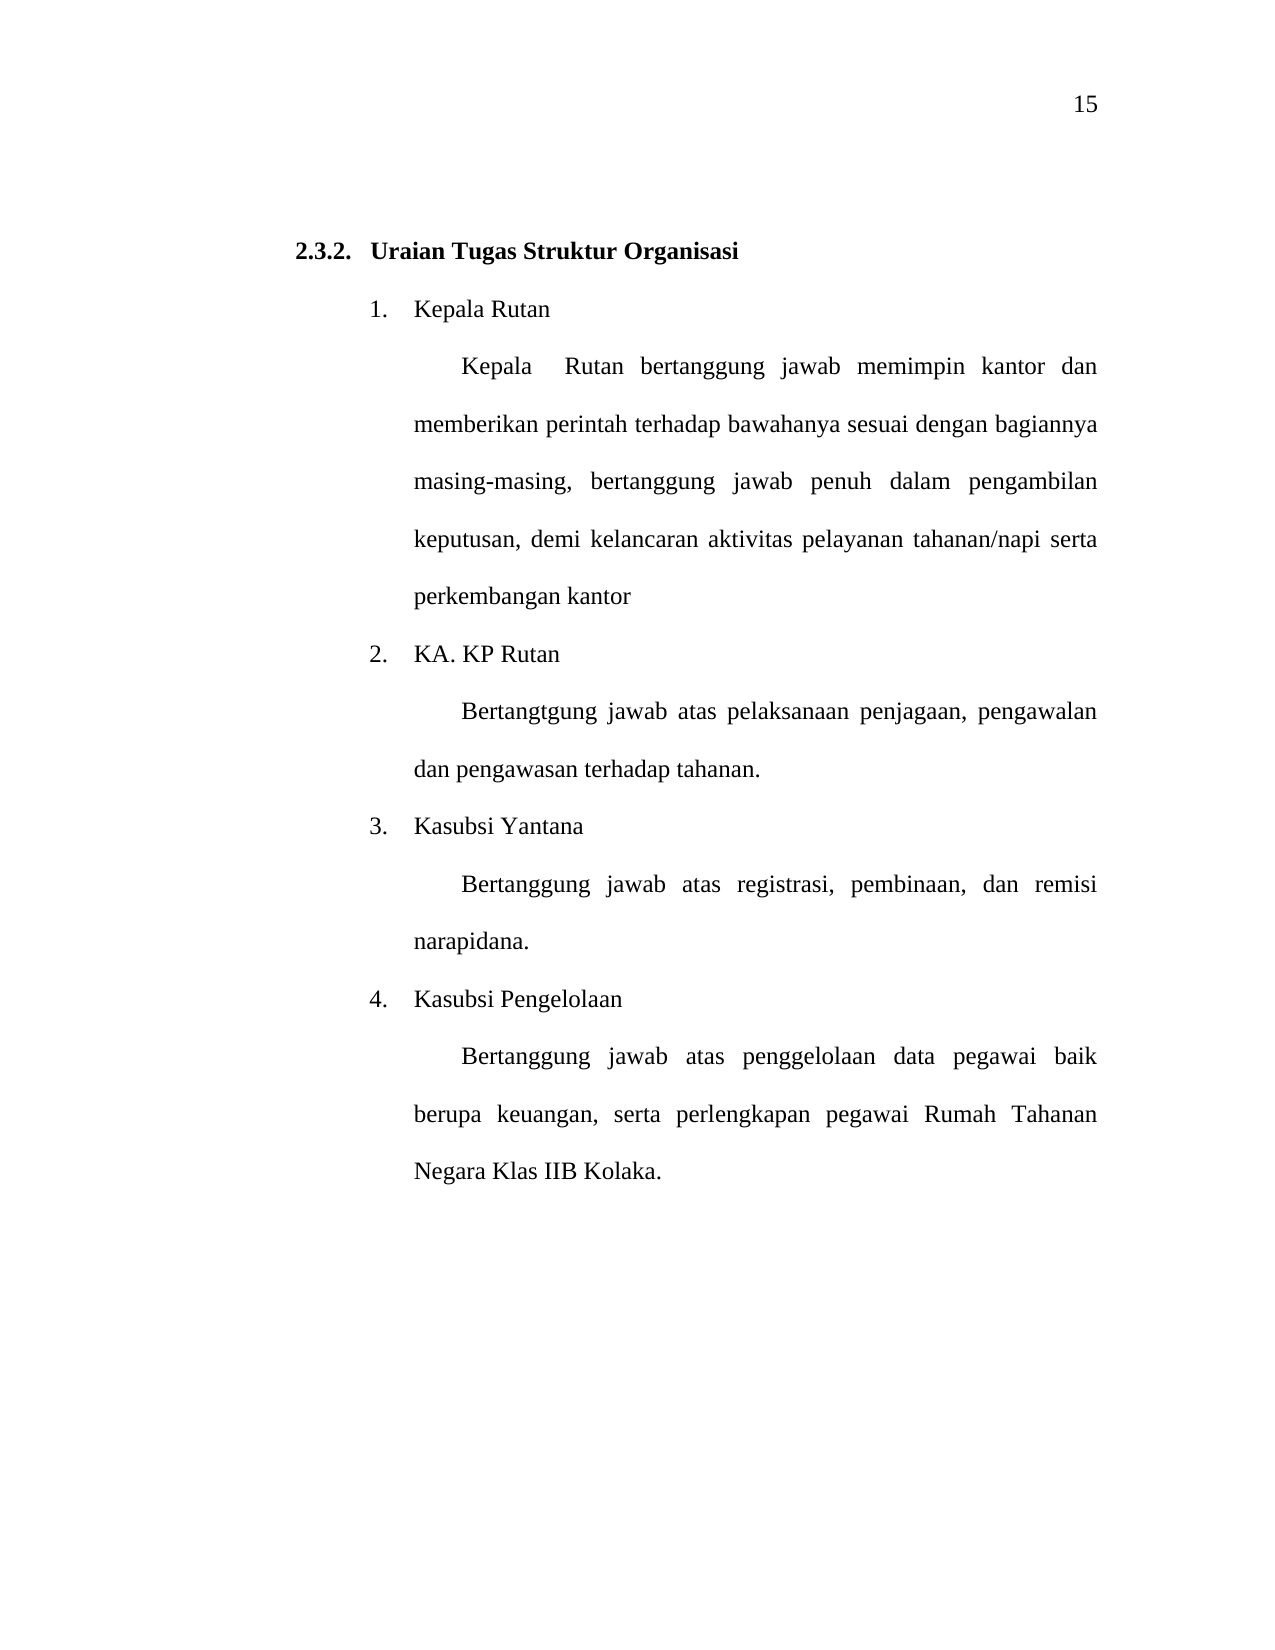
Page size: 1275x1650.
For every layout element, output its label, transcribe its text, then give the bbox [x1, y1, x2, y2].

list KA. KP Rutan [369, 639, 1098, 667]
list Uraian Tugas Struktur Organisasi [295, 236, 1098, 265]
list Bertanggung jawab atas penggelolaan data pegawai baik berupa keuangan, serta perlengkapan pegawai Rumah Tahanan Negara Klas IIB Kolaka. [413, 1041, 1098, 1185]
list Kepala Rutan [369, 294, 1098, 322]
list Kasubsi Yantana [369, 811, 1098, 840]
list Bertangtgung jawab atas pelaksanaan penjagaan, pengawalan dan pengawasan terhadap tahanan. [413, 696, 1098, 782]
list Kasubsi Pengelolaan [369, 984, 1098, 1012]
list Kepala Rutan bertanggung jawab memimpin kantor dan memberikan perintah terhadap bawahanya sesuai dengan bagiannya masing-masing, bertanggung jawab penuh dalam pengambilan keputusan, demi kelancaran aktivitas pelayanan tahanan/napi serta perkembangan kantor [413, 351, 1098, 610]
list Bertanggung jawab atas registrasi, pembinaan, dan remisi narapidana. [413, 869, 1098, 955]
